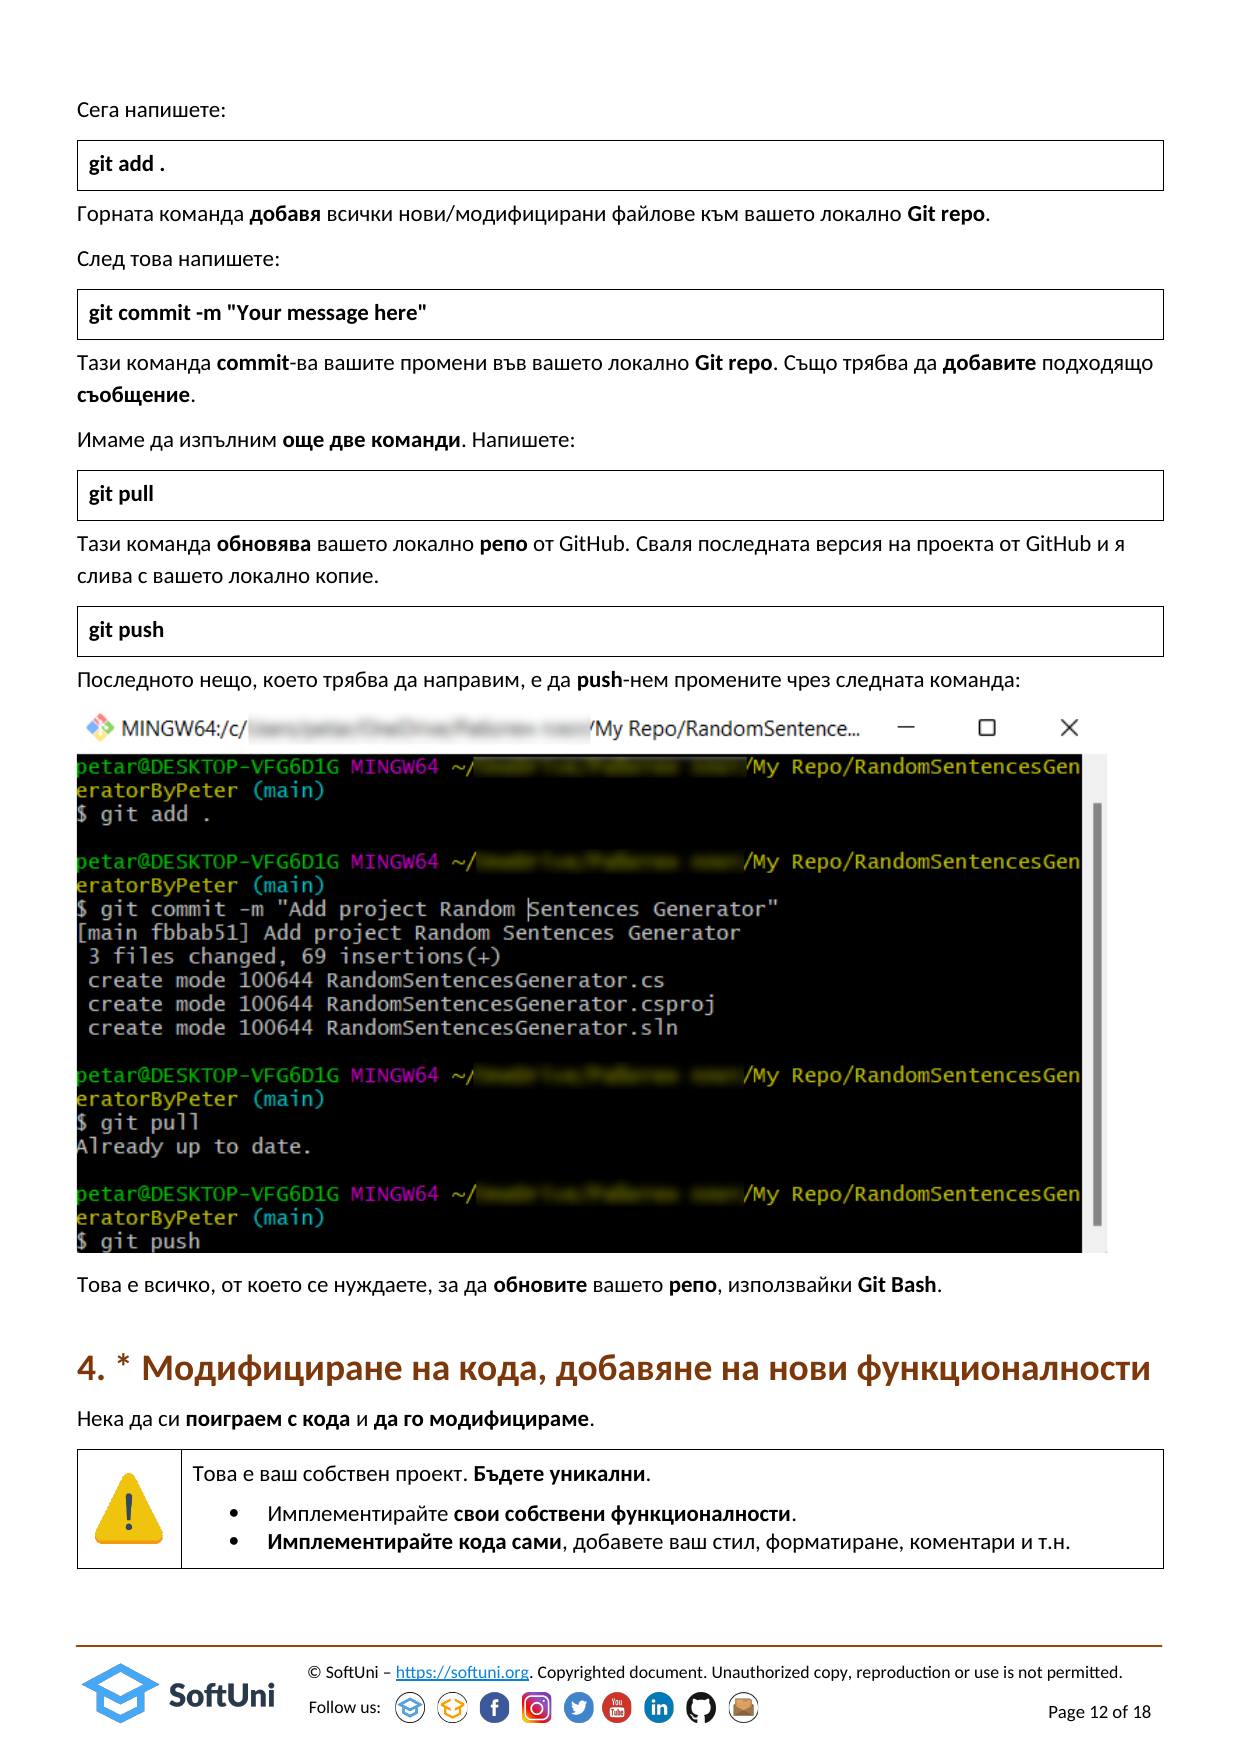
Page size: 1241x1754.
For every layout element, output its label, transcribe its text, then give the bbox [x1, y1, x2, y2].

picture [88, 1466, 169, 1547]
subtitle * Модифициране на кода, добавяне на нови функционалности [77, 1343, 1163, 1389]
table_header Това е ваш собствен проект. Бъдете уникални. Имплементирайте свои собствени функционалности. Имплементирайте кода сами, добавете ваш стил, форматиране, коментари и т.н. [182, 1450, 1163, 1568]
picture [644, 1692, 653, 1701]
table_header [78, 1450, 181, 1568]
text Тази команда обновява вашето локално репо от GitHub. Сваля последната версия на проекта от GitHub и я слива с вашето локално копие. [77, 529, 1163, 589]
table_header git push [78, 607, 1163, 656]
picture [686, 1692, 716, 1723]
table_header git add . [78, 141, 1163, 190]
picture [665, 1714, 674, 1723]
text Сега напишете: [77, 95, 1163, 123]
text След това напишете: [77, 244, 1163, 272]
text Имаме да изпълним още две команди. Напишете: [77, 425, 1163, 453]
text Горната команда добавя всички нови/модифицирани файлове към вашето локално Git repo. [77, 199, 1163, 227]
picture [76, 709, 1108, 1253]
picture [437, 1692, 468, 1723]
text Нека да си поиграем с кода и да го модифицираме. [77, 1404, 1163, 1433]
picture [665, 1692, 674, 1701]
picture [479, 1692, 510, 1723]
picture [658, 1705, 667, 1714]
table_header git pull [78, 471, 1163, 519]
text Това е всичко, от което се нуждаете, за да обновите вашето репо, използвайки Git Bash. [77, 1270, 1163, 1298]
picture [395, 1692, 425, 1723]
picture [728, 1692, 759, 1723]
text Последното нещо, което трябва да направим, е да push-нем промените чрез следната команда: [77, 665, 1163, 693]
table_header git commit -m "Your message here" [78, 290, 1163, 339]
text Тази команда commit-ва вашите промени във вашето локално Git repo. Също трябва да добавите подходящо съобщение. [77, 348, 1163, 408]
picture [564, 1692, 594, 1723]
picture [75, 1658, 281, 1729]
picture [644, 1714, 653, 1723]
picture [602, 1692, 632, 1723]
picture [522, 1692, 552, 1723]
